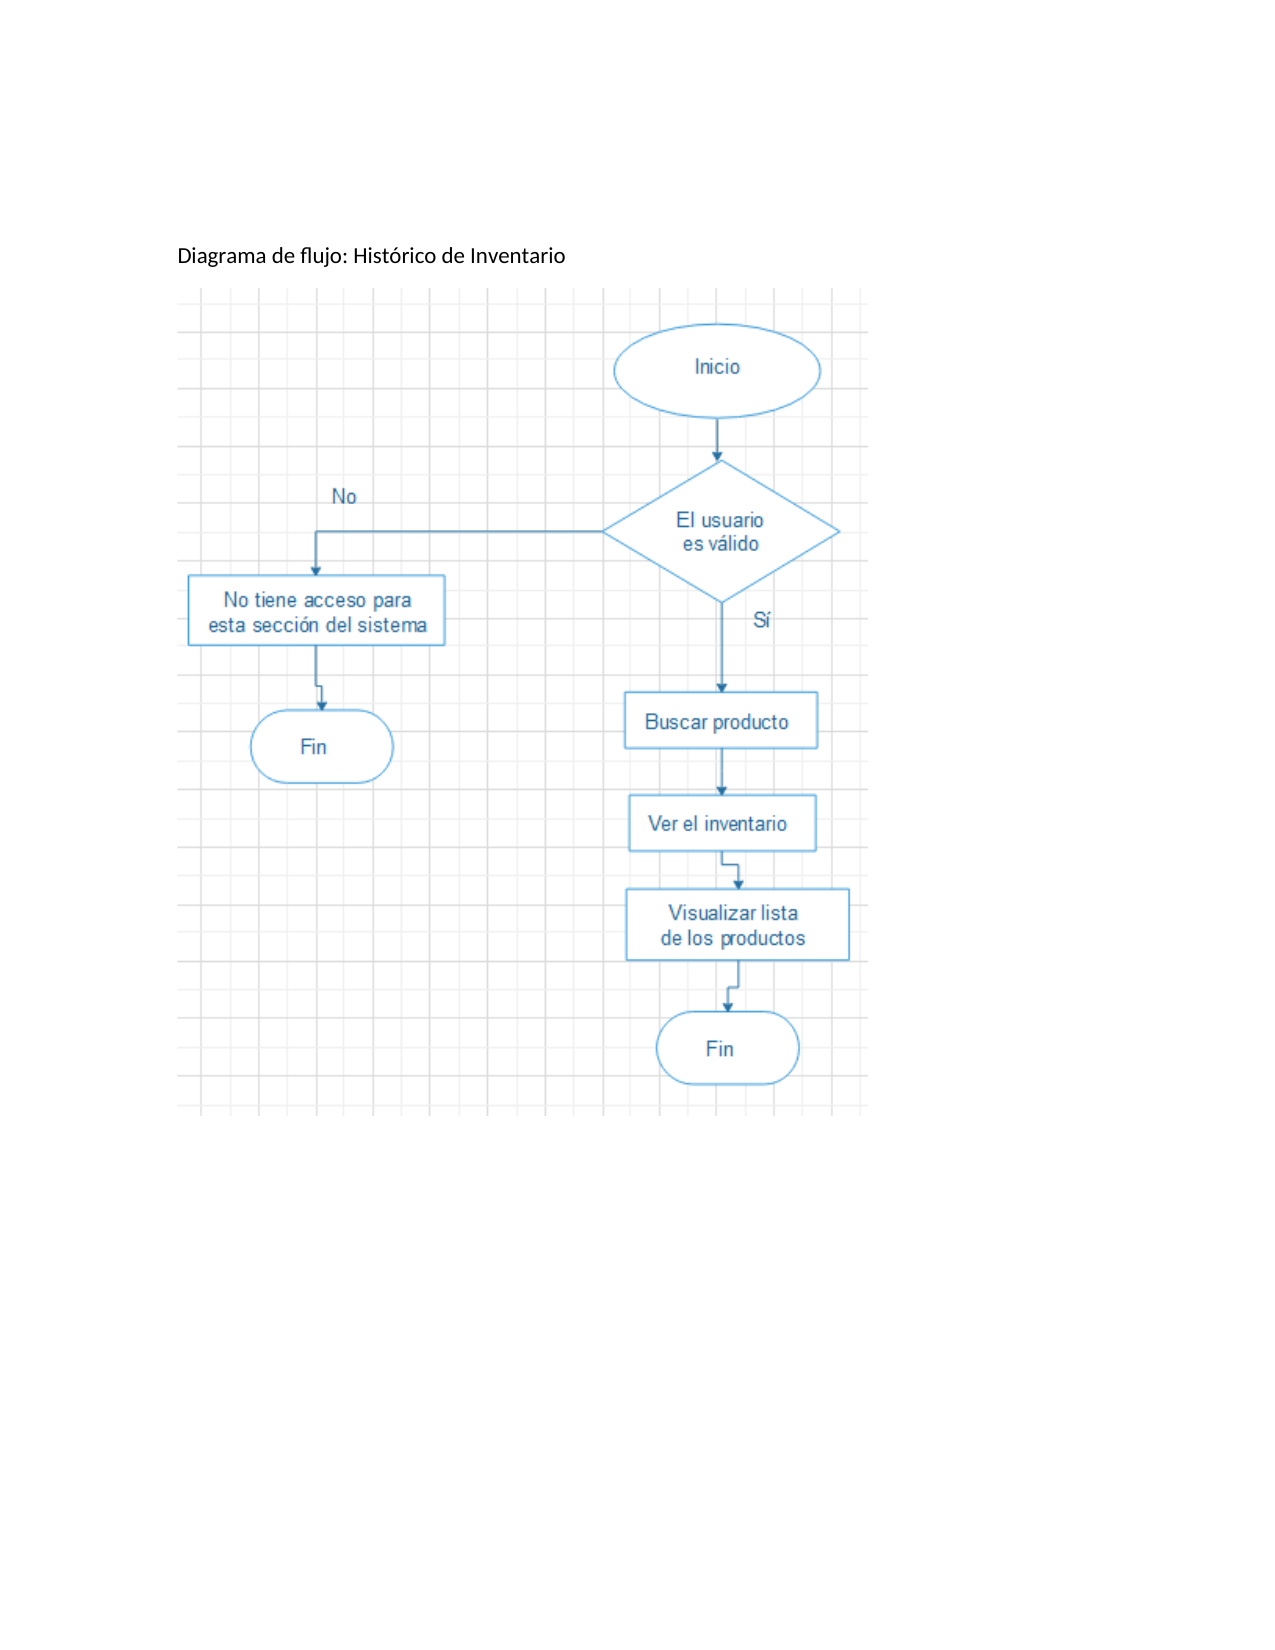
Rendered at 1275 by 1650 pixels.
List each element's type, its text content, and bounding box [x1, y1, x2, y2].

text Diagrama de flujo: Histórico de Inventario [177, 241, 1098, 269]
picture [177, 288, 869, 1116]
